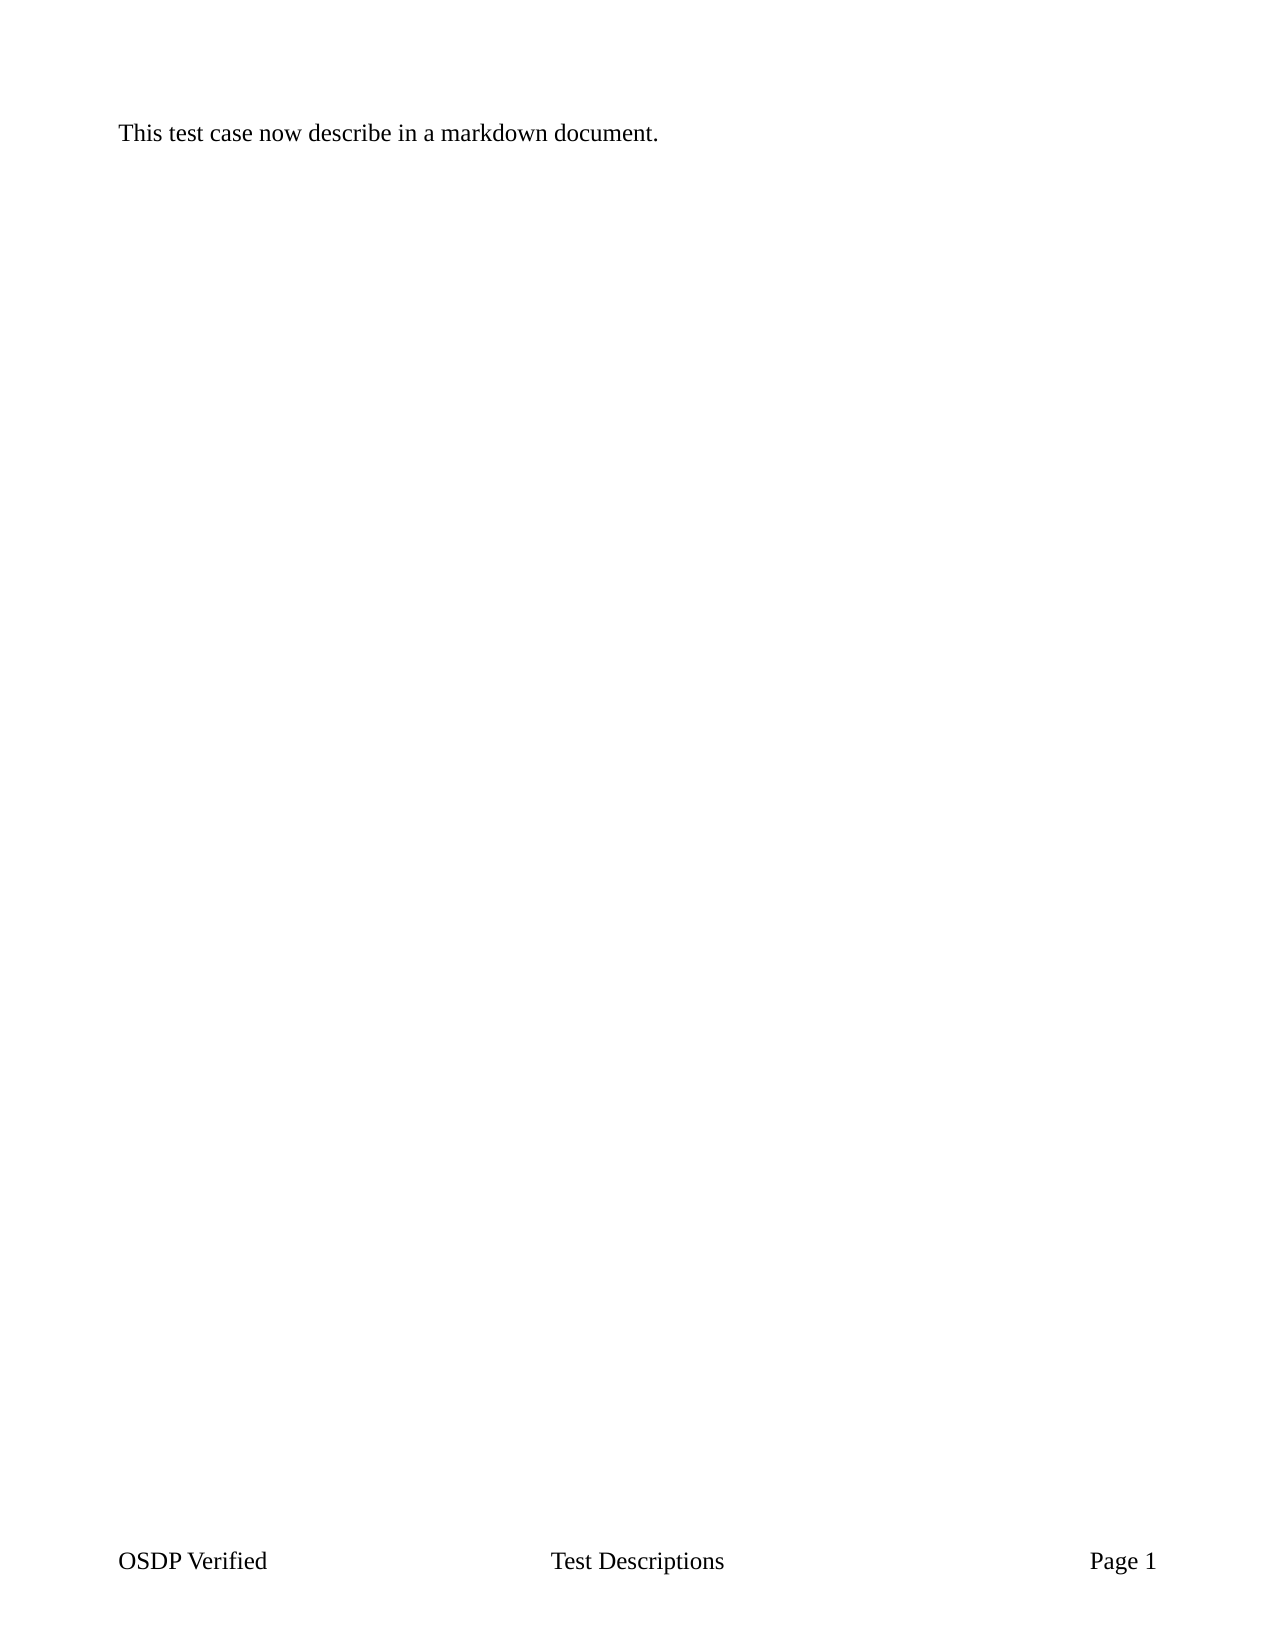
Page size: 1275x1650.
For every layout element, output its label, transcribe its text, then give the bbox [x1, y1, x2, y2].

text This test case now describe in a markdown document. [118, 118, 1157, 147]
